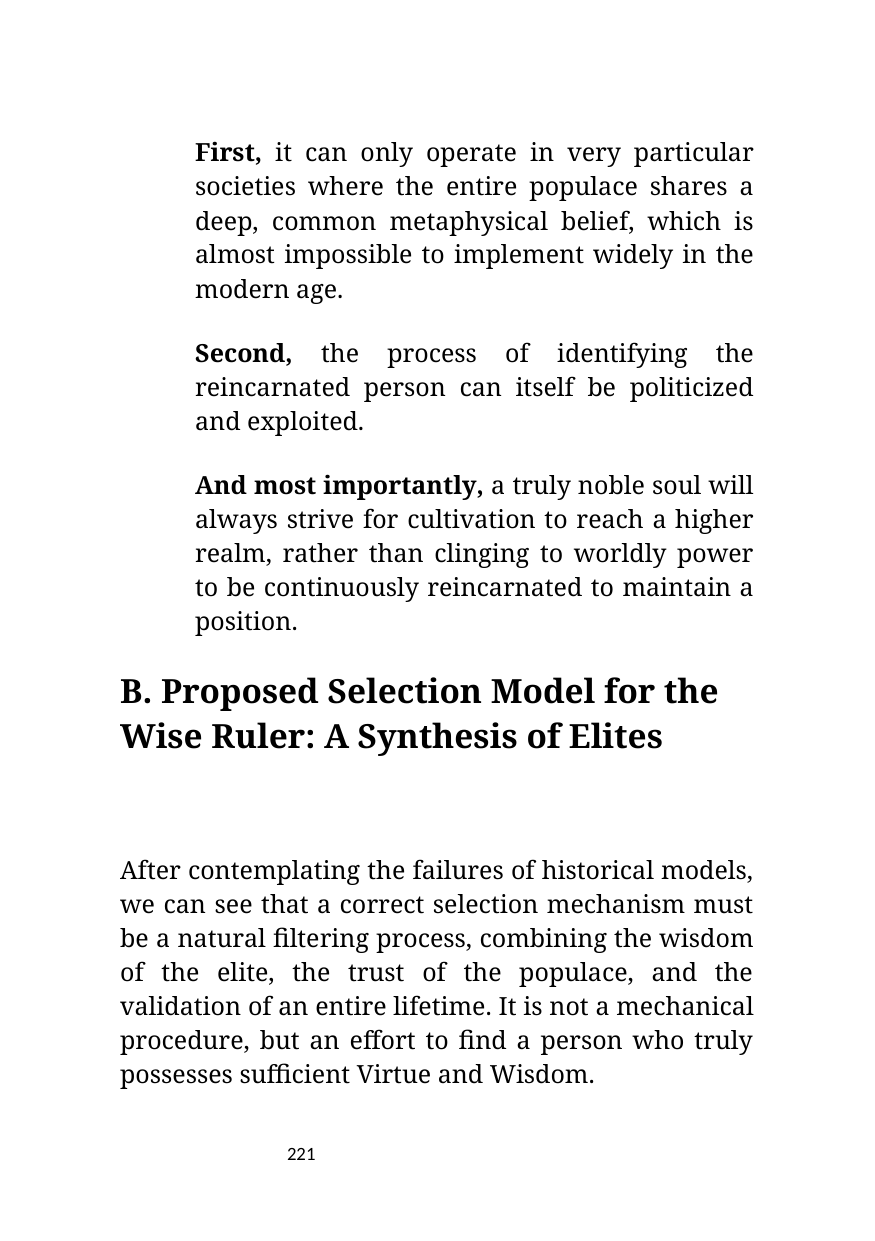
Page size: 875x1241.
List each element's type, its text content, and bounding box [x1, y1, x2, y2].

text First, it can only operate in very particular societies where the entire populace shares a deep, common metaphysical belief, which is almost impossible to implement widely in the modern age. [195, 135, 754, 305]
text B. Proposed Selection Model for the Wise Ruler: A Synthesis of Elites [120, 668, 754, 759]
text After contemplating the failures of historical models, we can see that a correct selection mechanism must be a natural filtering process, combining the wisdom of the elite, the trust of the populace, and the validation of an entire lifetime. It is not a mechanical procedure, but an effort to find a person who truly possesses sufficient Virtue and Wisdom. [120, 853, 754, 1091]
text Second, the process of identifying the reincarnated person can itself be politicized and exploited. [195, 335, 754, 437]
text And most importantly, a truly noble soul will always strive for cultivation to reach a higher realm, rather than clinging to worldly power to be continuously reincarnated to maintain a position. [195, 467, 754, 638]
